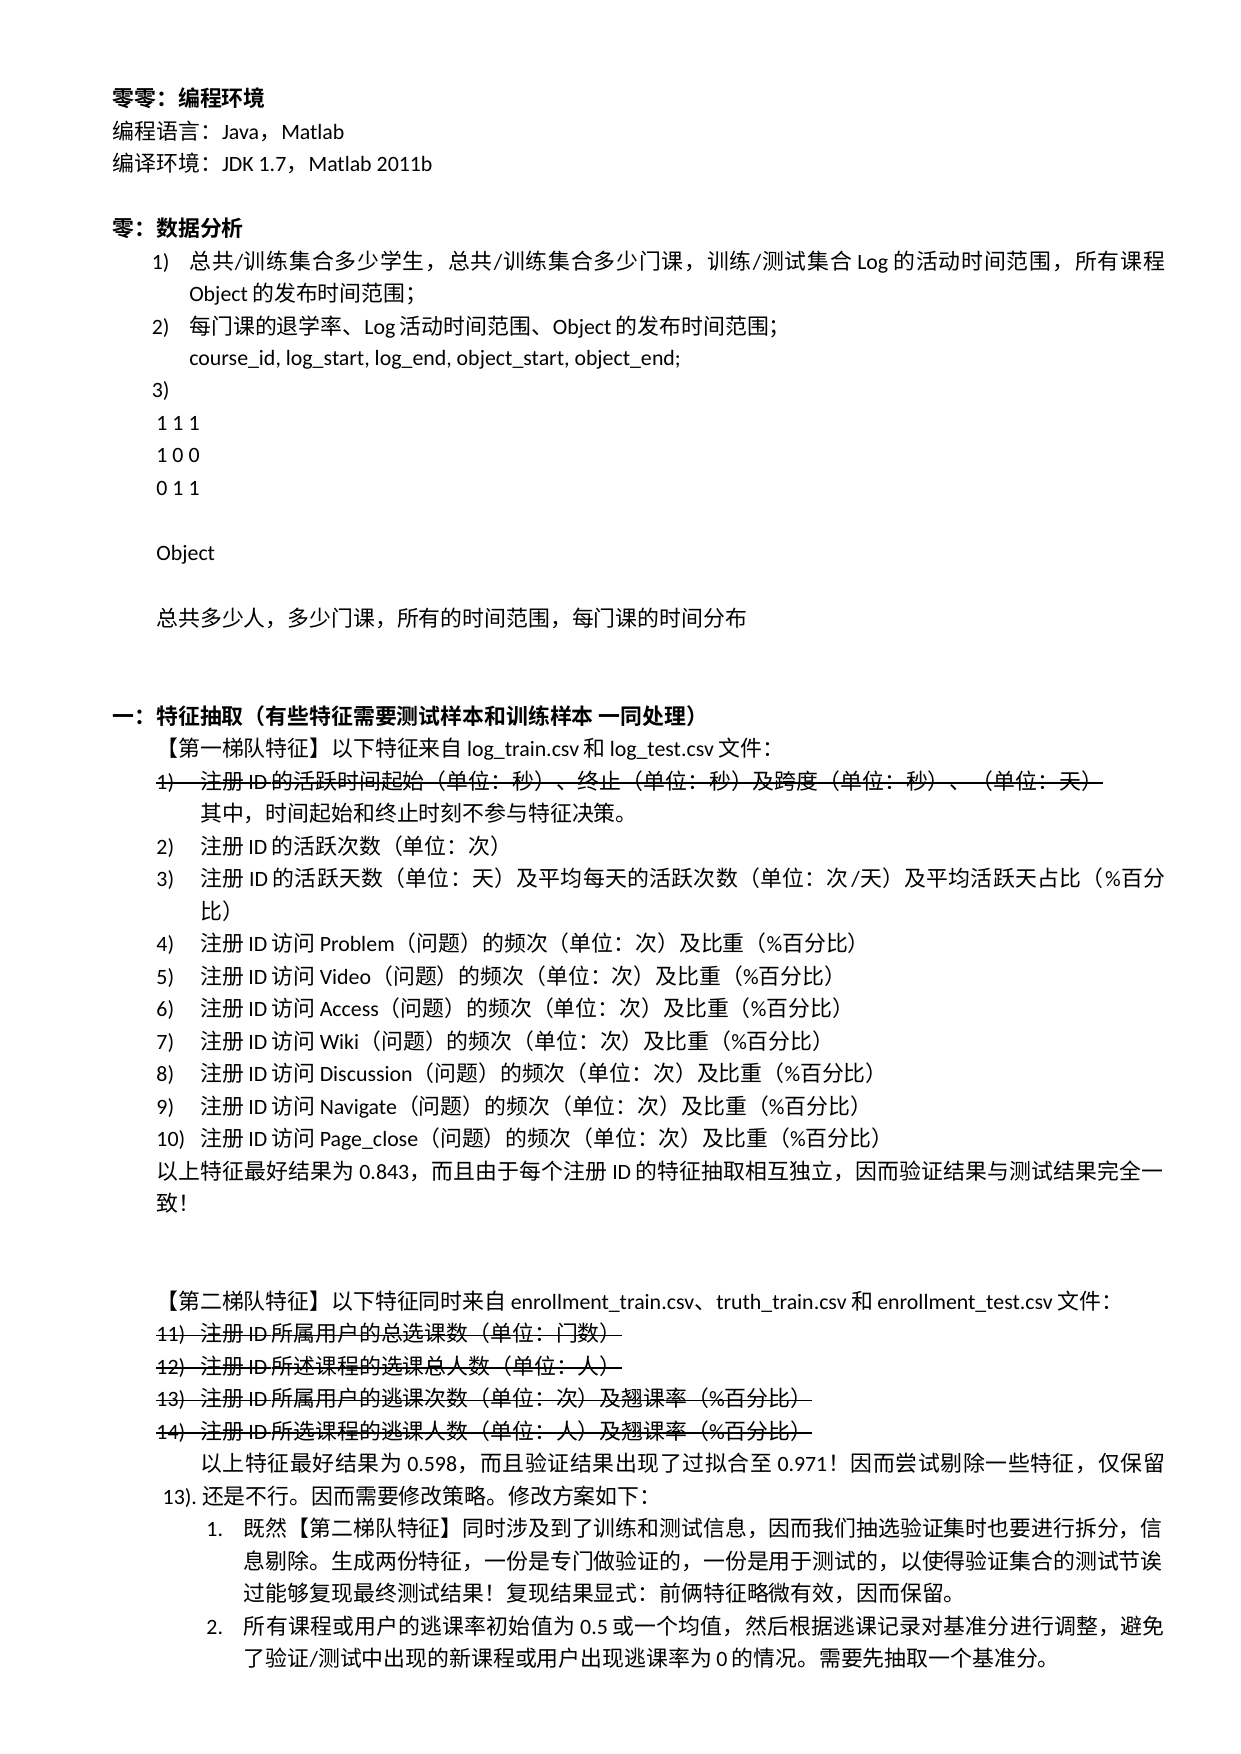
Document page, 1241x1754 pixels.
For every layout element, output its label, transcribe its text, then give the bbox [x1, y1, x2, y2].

list 总共/训练集合多少学生，总共/训练集合多少门课，训练/测试集合Log的活动时间范围，所有课程Object的发布时间范围； [152, 243, 1165, 308]
list 所有课程或用户的逃课率初始值为0.5或一个均值，然后根据逃课记录对基准分进行调整，避免了验证/测试中出现的新课程或用户出现逃课率为0的情况。需要先抽取一个基准分。 [206, 1608, 1165, 1673]
list 注册ID的活跃次数（单位：次） [156, 828, 1165, 861]
text 编译环境：JDK 1.7，Matlab 2011b [112, 146, 1165, 178]
text 一：特征抽取（有些特征需要测试样本和训练样本 一同处理） [75, 698, 1165, 731]
list 注册ID访问Page_close（问题）的频次（单位：次）及比重（%百分比） [156, 1121, 1165, 1153]
text Object [156, 536, 1165, 568]
text 1 1 1 [156, 406, 1165, 438]
list 注册ID访问Problem（问题）的频次（单位：次）及比重（%百分比） [156, 926, 1165, 958]
list 注册ID访问Video（问题）的频次（单位：次）及比重（%百分比） [156, 958, 1165, 991]
list 注册ID的活跃时间起始（单位：秒）、终止（单位：秒）及跨度（单位：秒）、（单位：天） [156, 763, 1165, 796]
list 每门课的退学率、Log活动时间范围、Object的发布时间范围； [152, 308, 1165, 341]
text 【第二梯队特征】以下特征同时来自enrollment_train.csv、truth_train.csv和enrollment_test.csv文件： [156, 1283, 1165, 1316]
list 注册ID所述课程的选课总人数（单位：人） [156, 1348, 1165, 1381]
list 注册ID访问Navigate（问题）的频次（单位：次）及比重（%百分比） [156, 1088, 1165, 1121]
list 注册ID所属用户的逃课次数（单位：次）及翘课率（%百分比） [156, 1381, 1165, 1413]
list 注册ID访问Access（问题）的频次（单位：次）及比重（%百分比） [156, 991, 1165, 1023]
list 注册ID访问Discussion（问题）的频次（单位：次）及比重（%百分比） [156, 1056, 1165, 1088]
text 总共多少人，多少门课，所有的时间范围，每门课的时间分布 [156, 601, 1165, 633]
list 注册ID所属用户的总选课数（单位：门数） [156, 1316, 1165, 1348]
text 1 0 0 [156, 438, 1165, 471]
text 以上特征最好结果为0.843，而且由于每个注册ID的特征抽取相互独立，因而验证结果与测试结果完全一致！ [156, 1153, 1165, 1218]
list 注册ID所选课程的逃课人数（单位：人）及翘课率（%百分比） [156, 1413, 1165, 1446]
list 既然【第二梯队特征】同时涉及到了训练和测试信息，因而我们抽选验证集时也要进行拆分，信息剔除。生成两份特征，一份是专门做验证的，一份是用于测试的，以使得验证集合的测试节诶过能够复现最终测试结果！复现结果显式：前俩特征略微有效，因而保留。 [206, 1511, 1165, 1608]
text course_id, log_start, log_end, object_start, object_end; [189, 341, 1165, 373]
text 【第一梯队特征】以下特征来自log_train.csv和log_test.csv文件： [156, 731, 1165, 763]
list 注册ID访问Wiki（问题）的频次（单位：次）及比重（%百分比） [156, 1023, 1165, 1056]
list 注册ID的活跃天数（单位：天）及平均每天的活跃次数（单位：次/天）及平均活跃天占比（%百分比） [156, 861, 1165, 926]
text 编程语言：Java，Matlab [112, 113, 1165, 146]
list 其中，时间起始和终止时刻不参与特征决策。 [200, 796, 1165, 828]
text 以上特征最好结果为0.598，而且验证结果出现了过拟合至0.971！因而尝试剔除一些特征，仅保留13). 还是不行。因而需要修改策略。修改方案如下： [162, 1446, 1165, 1511]
text 零零：编程环境 [112, 81, 1165, 113]
text 0 1 1 [156, 471, 1165, 503]
text 零：数据分析 [112, 211, 1165, 243]
